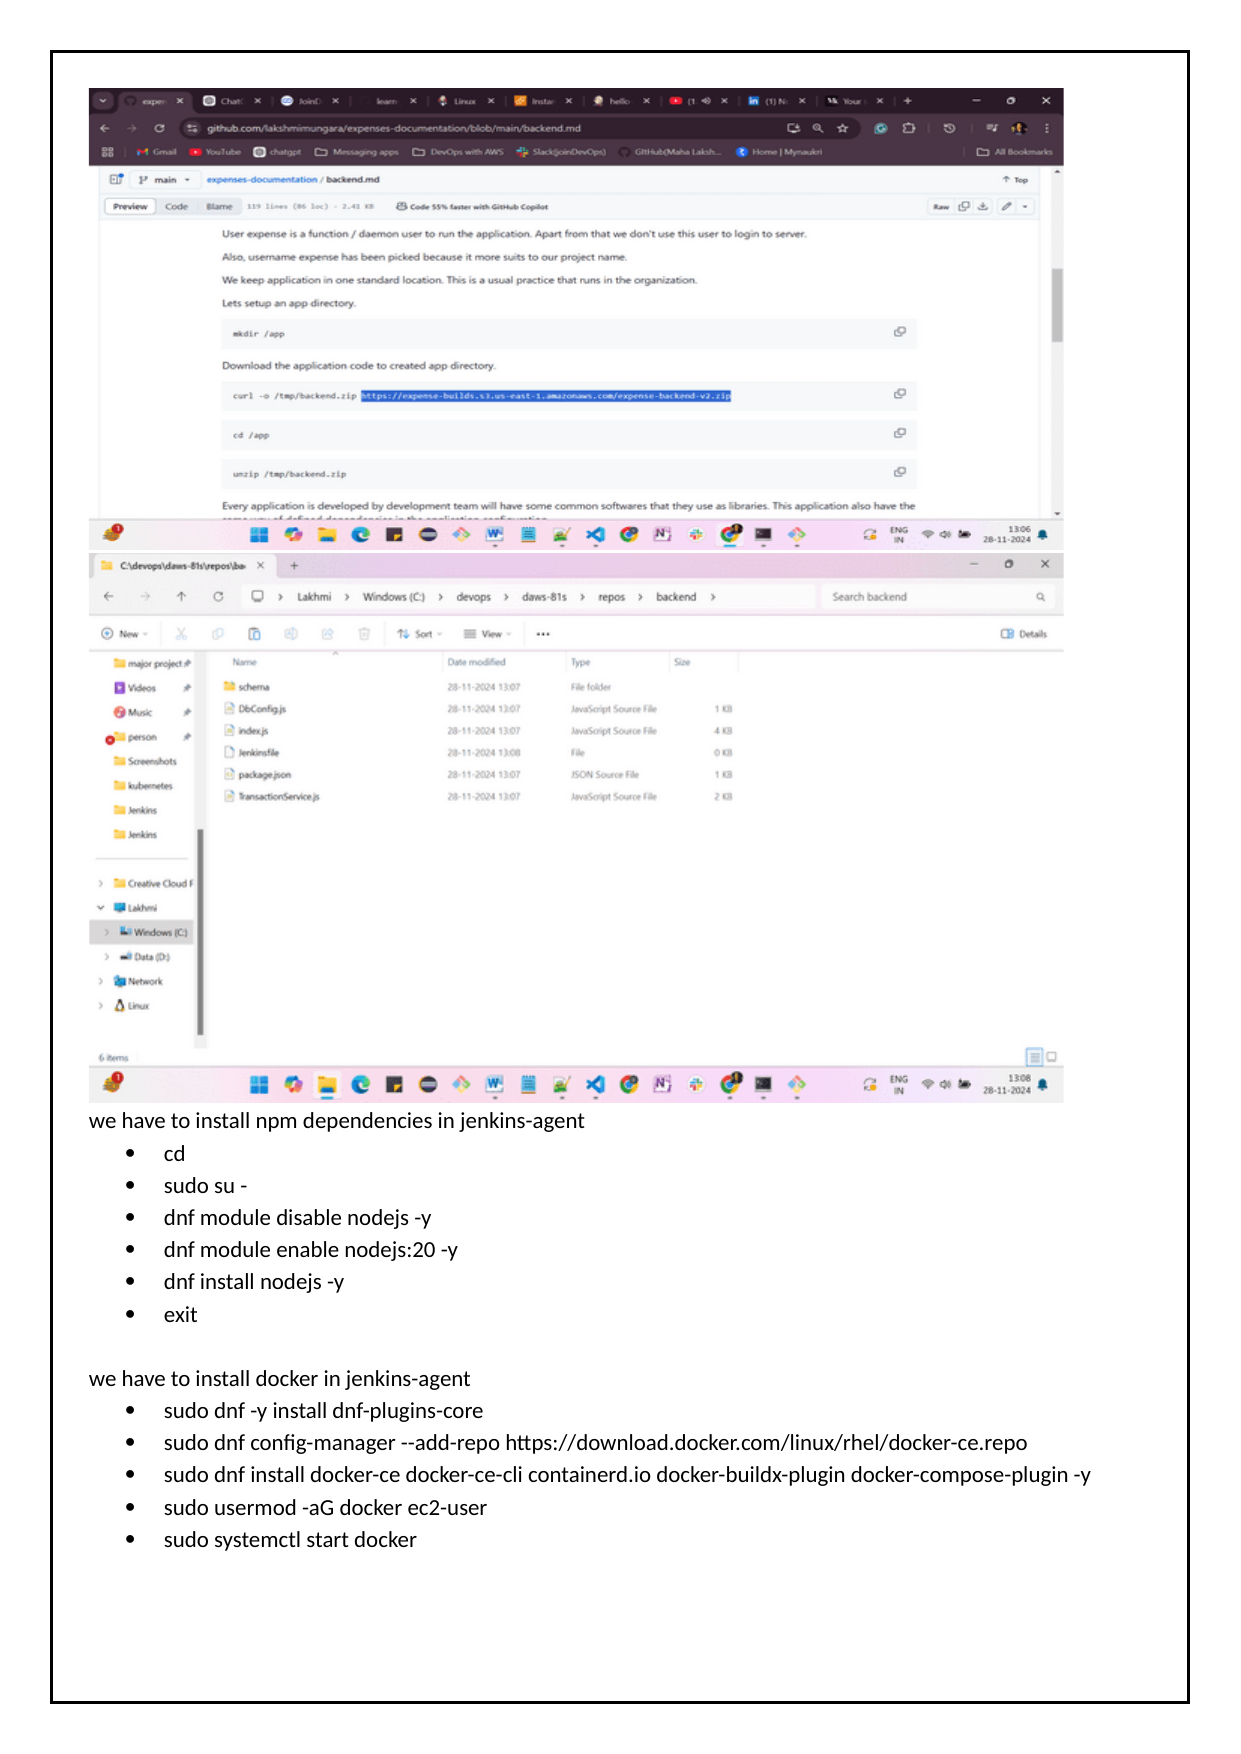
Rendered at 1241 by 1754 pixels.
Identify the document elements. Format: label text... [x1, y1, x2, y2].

list sudo dnf -y install dnf-plugins-core [126, 1396, 1152, 1424]
text we have to install npm dependencies in jenkins-agent [89, 1107, 1152, 1134]
picture [88, 88, 1064, 550]
list dnf install nodejs -y [126, 1267, 1152, 1296]
list cd [126, 1139, 1152, 1167]
list sudo su - [126, 1171, 1152, 1199]
list exit [126, 1300, 1152, 1328]
list sudo systemctl start docker [126, 1525, 1152, 1553]
list dnf module enable nodejs:20 -y [126, 1235, 1152, 1263]
text we have to install docker in jenkins-agent [89, 1364, 1152, 1392]
picture [88, 553, 1064, 1103]
list sudo dnf install docker-ce docker-ce-cli containerd.io docker-buildx-plugin docker-compose-plugin -y [126, 1461, 1152, 1489]
list sudo usermod -aG docker ec2-user [126, 1493, 1152, 1521]
list sudo dnf config-manager --add-repo https://download.docker.com/linux/rhel/docker-ce.repo [126, 1428, 1152, 1456]
list dnf module disable nodejs -y [126, 1203, 1152, 1231]
